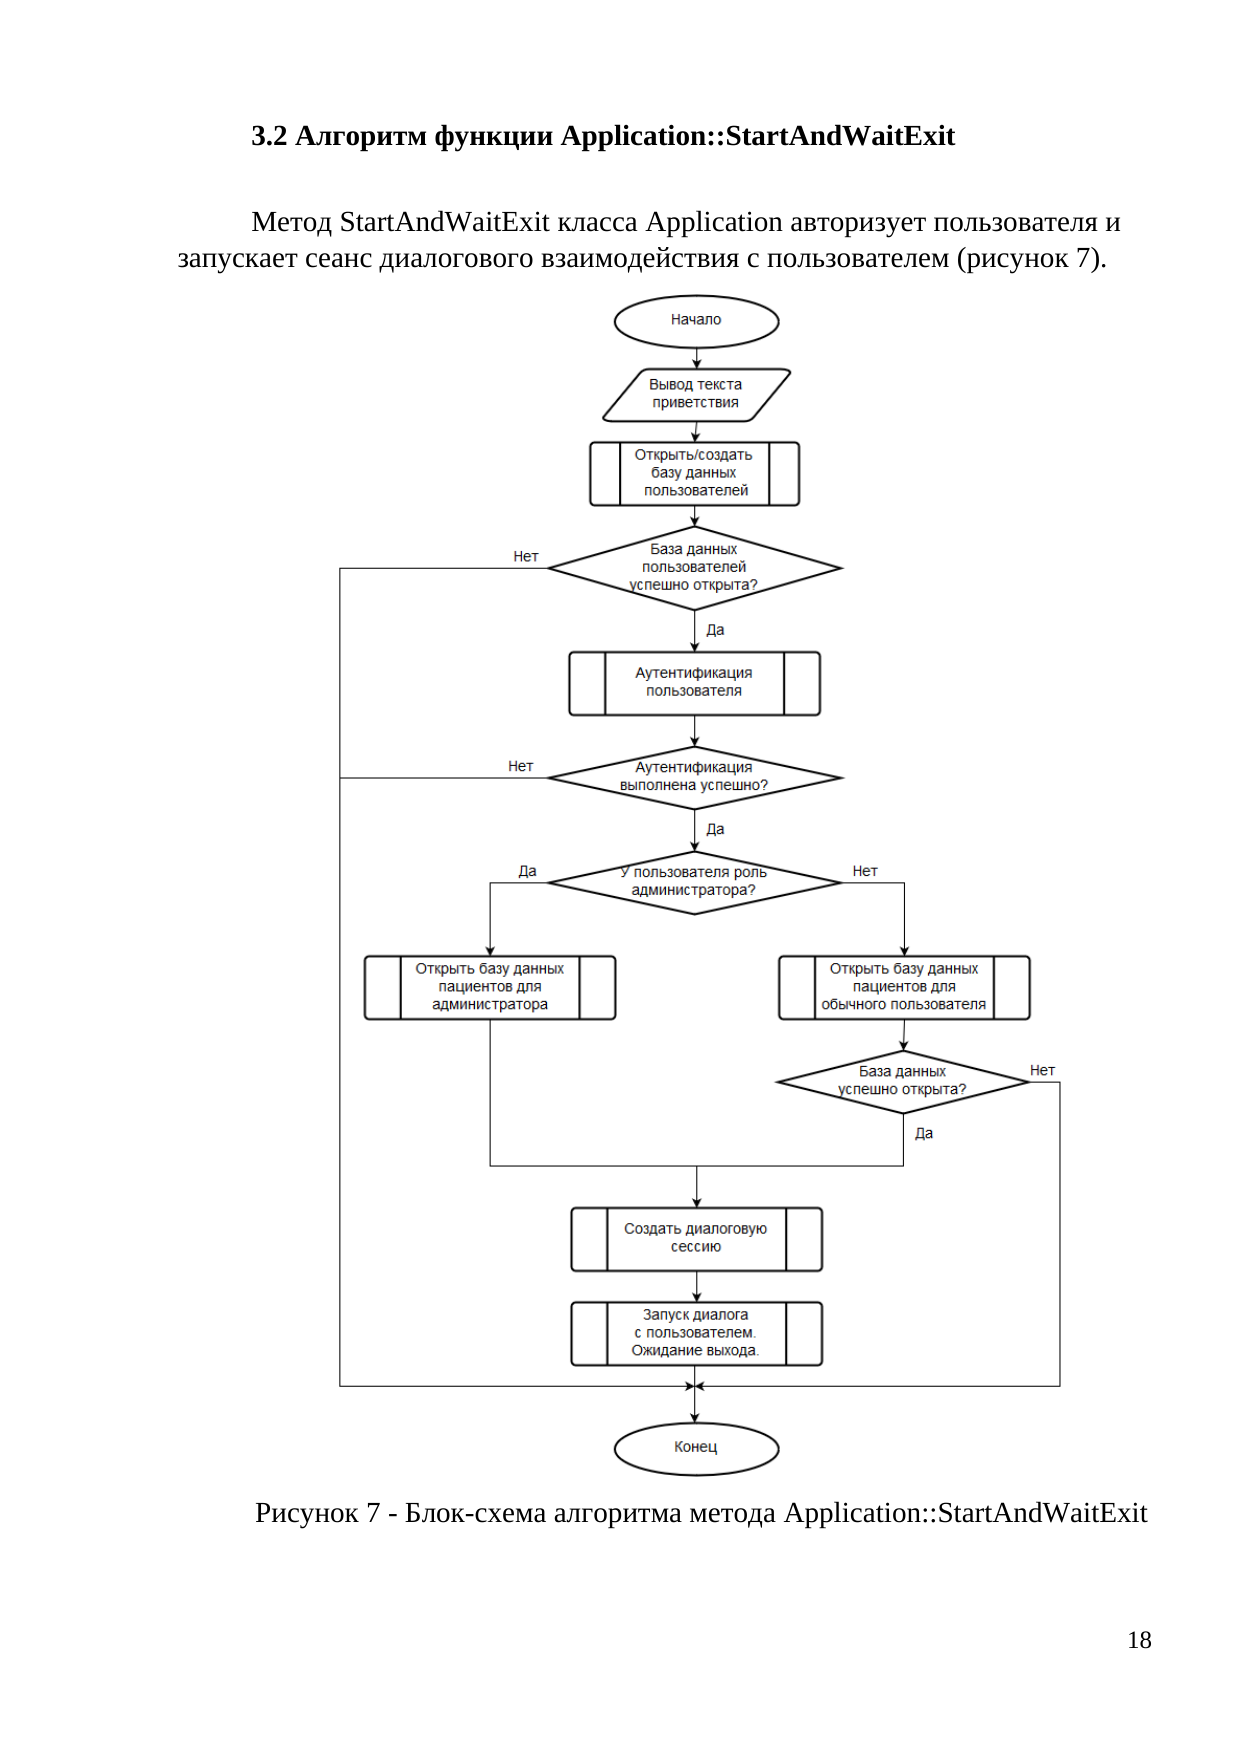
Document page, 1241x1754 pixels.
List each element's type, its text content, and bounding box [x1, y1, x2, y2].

subtitle 3.2 Алгоритм функции Application::StartAndWaitExit [177, 118, 1152, 152]
text Рисунок 7 - Блок-схема алгоритма метода Application::StartAndWaitExit [177, 1495, 1152, 1529]
text Метод StartAndWaitExit класса Application авторизует пользователя и запускает сеанс диалогового взаимодействия с пользователем (рисунок 7). [177, 204, 1152, 274]
picture [331, 293, 1072, 1477]
